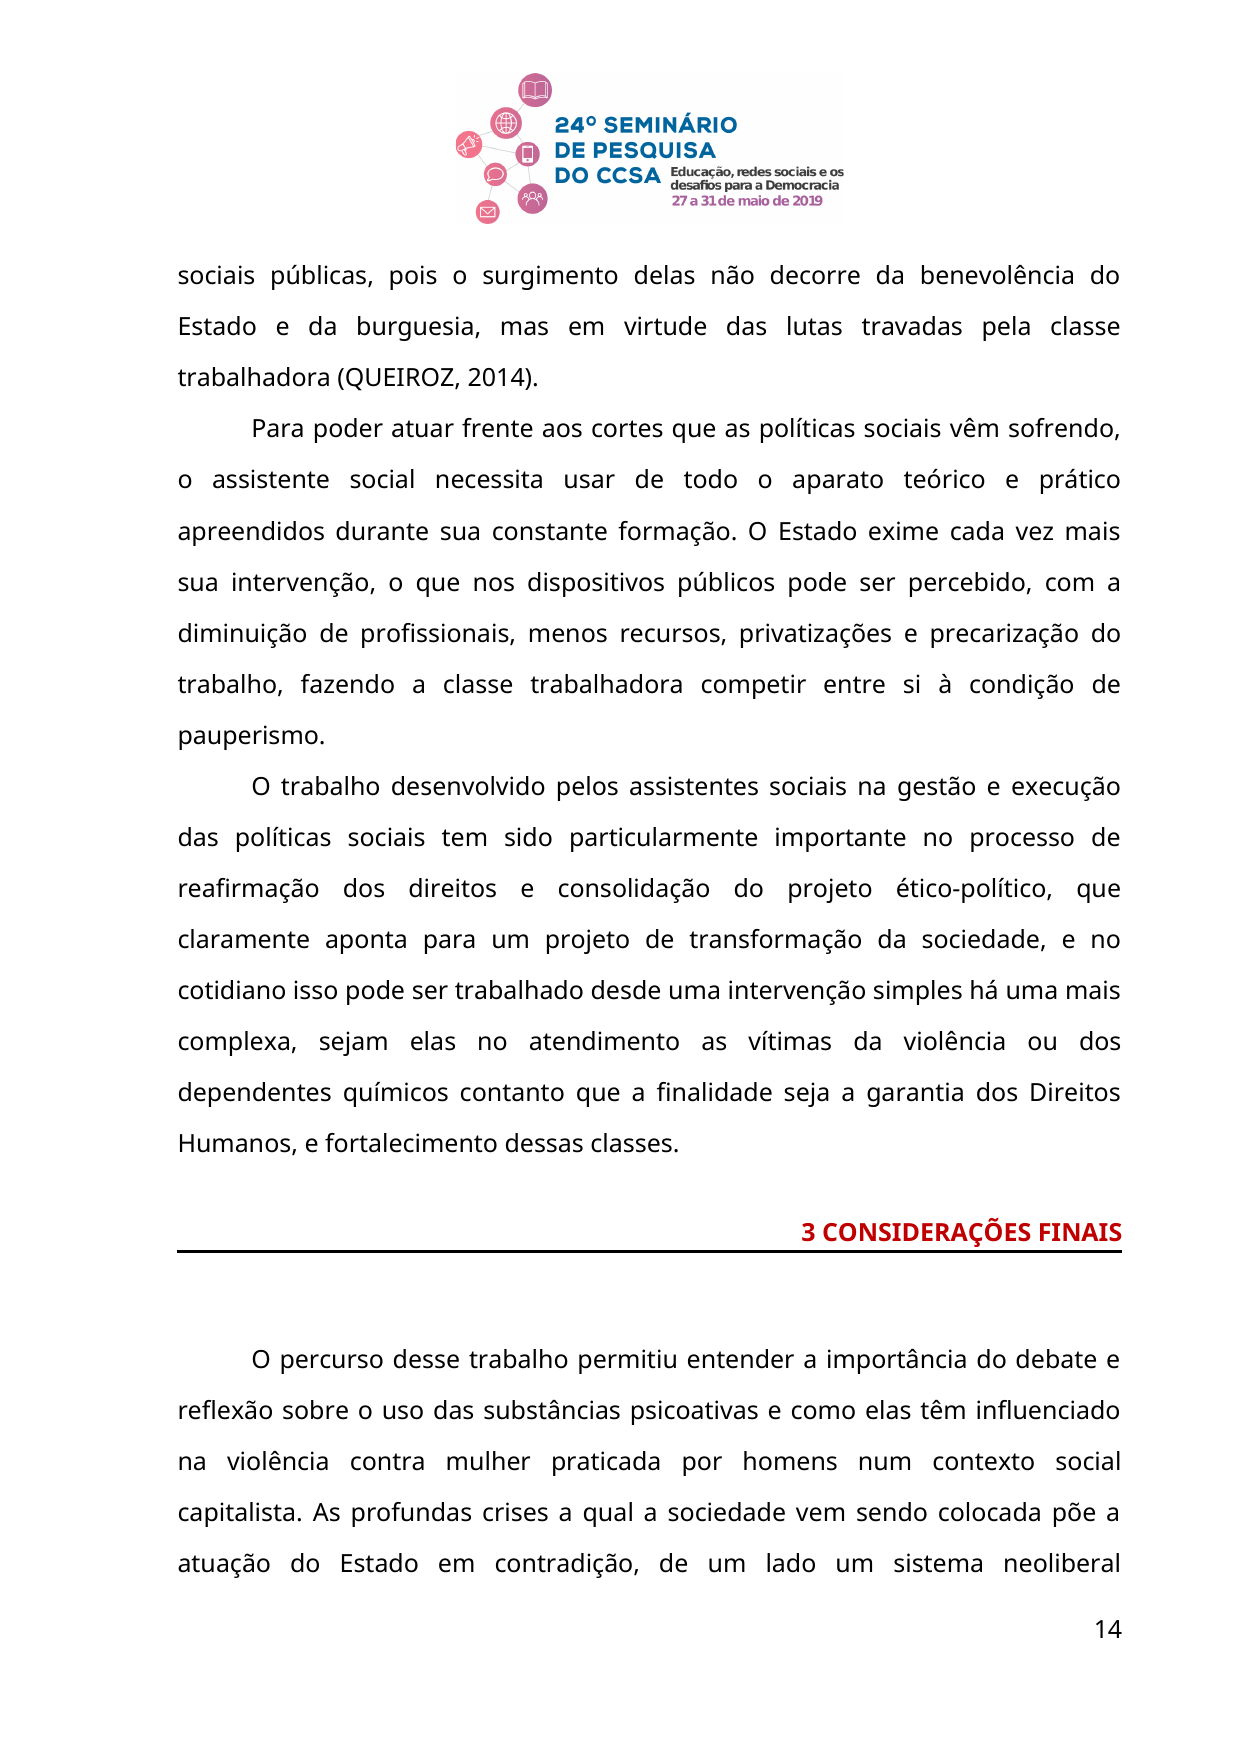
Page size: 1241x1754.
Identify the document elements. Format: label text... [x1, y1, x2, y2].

text O trabalho desenvolvido pelos assistentes sociais na gestão e execução das políticas sociais tem sido particularmente importante no processo de reafirmação dos direitos e consolidação do projeto ético-político, que claramente aponta para um projeto de transformação da sociedade, e no cotidiano isso pode ser trabalhado desde uma intervenção simples há uma mais complexa, sejam elas no atendimento as vítimas da violência ou dos dependentes químicos contanto que a finalidade seja a garantia dos Direitos Humanos, e fortalecimento dessas classes. [177, 768, 1122, 1160]
text Para poder atuar frente aos cortes que as políticas sociais vêm sofrendo, o assistente social necessita usar de todo o aparato teórico e prático apreendidos durante sua constante formação. O Estado exime cada vez mais sua intervenção, o que nos dispositivos públicos pode ser percebido, com a diminuição de profissionais, menos recursos, privatizações e precarização do trabalho, fazendo a classe trabalhadora competir entre si à condição de pauperismo. [177, 411, 1122, 751]
subtitle 3 CONSIDERAÇÕES FINAIS [177, 1214, 1122, 1250]
picture [455, 73, 844, 224]
